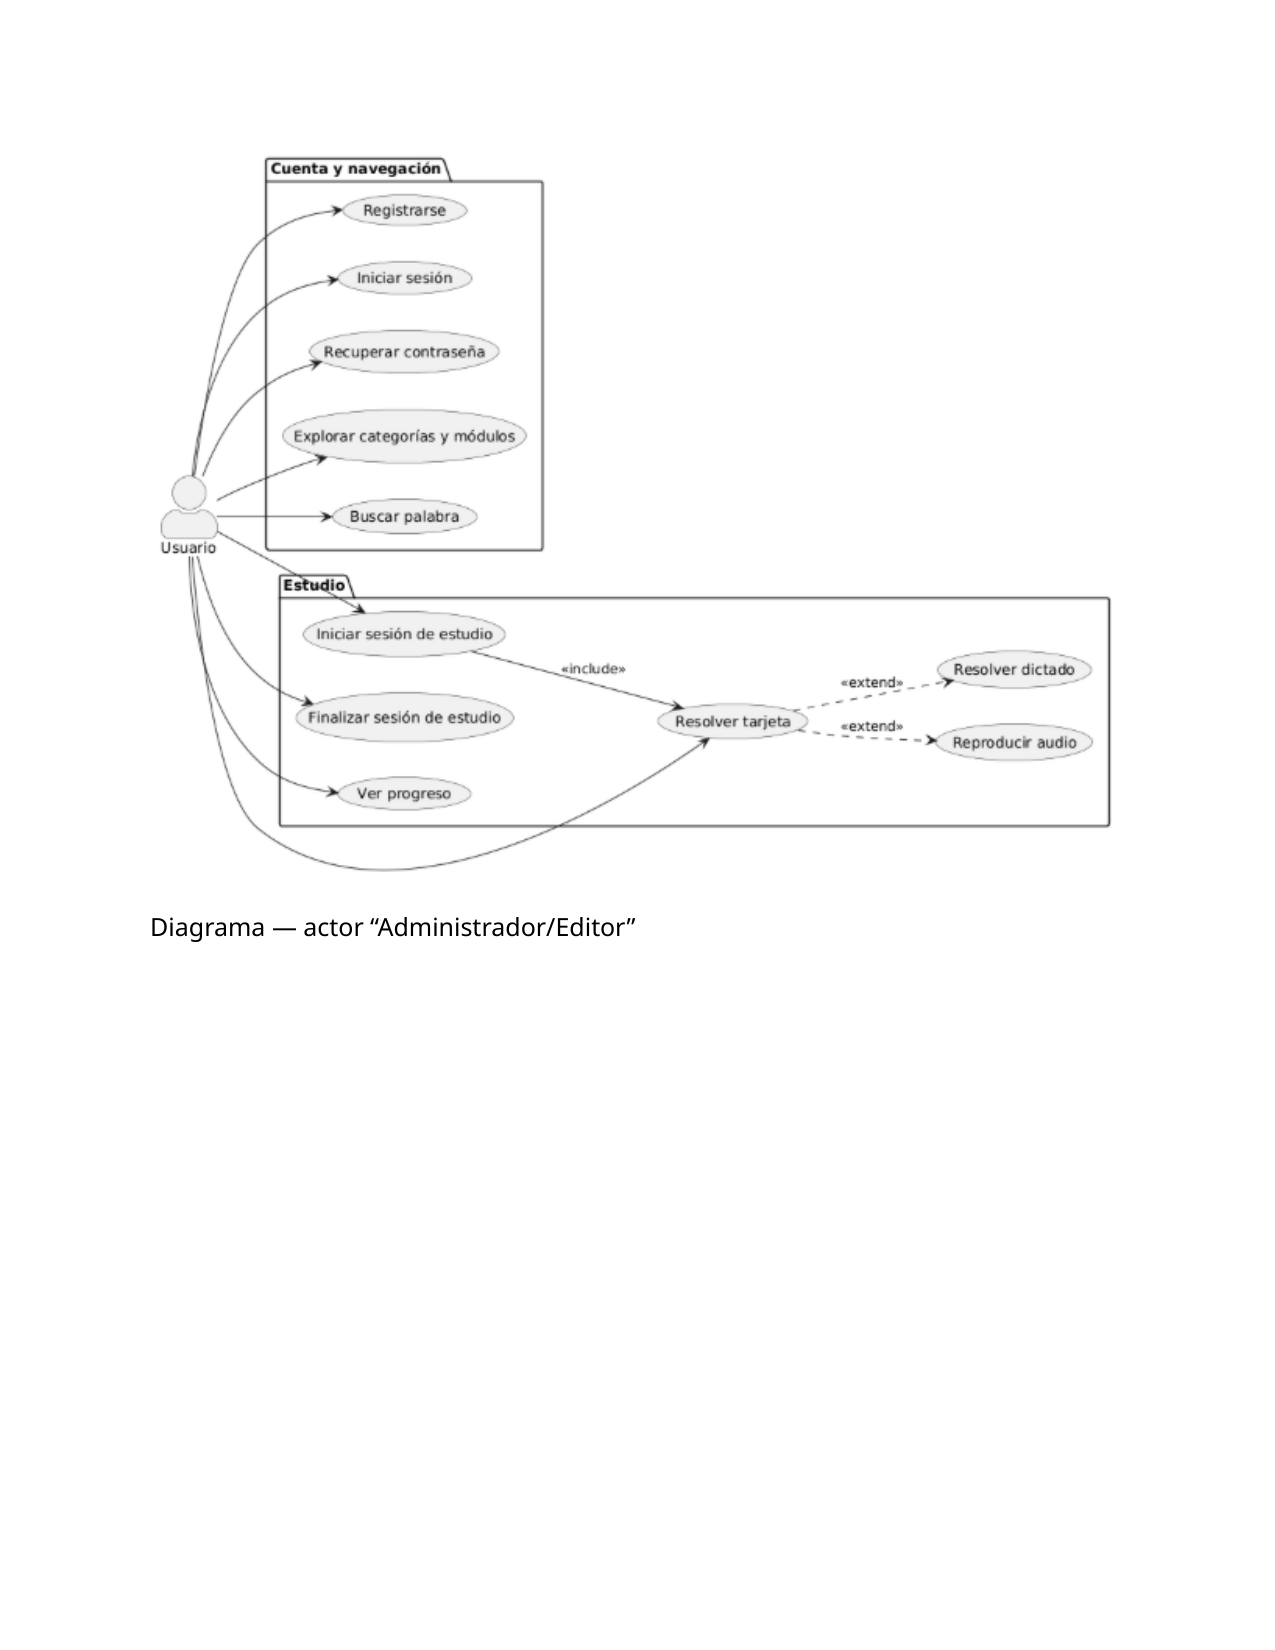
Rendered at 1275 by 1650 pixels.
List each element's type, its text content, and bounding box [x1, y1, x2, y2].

picture [150, 150, 1125, 889]
text Diagrama — actor “Administrador/Editor” [150, 910, 1125, 944]
